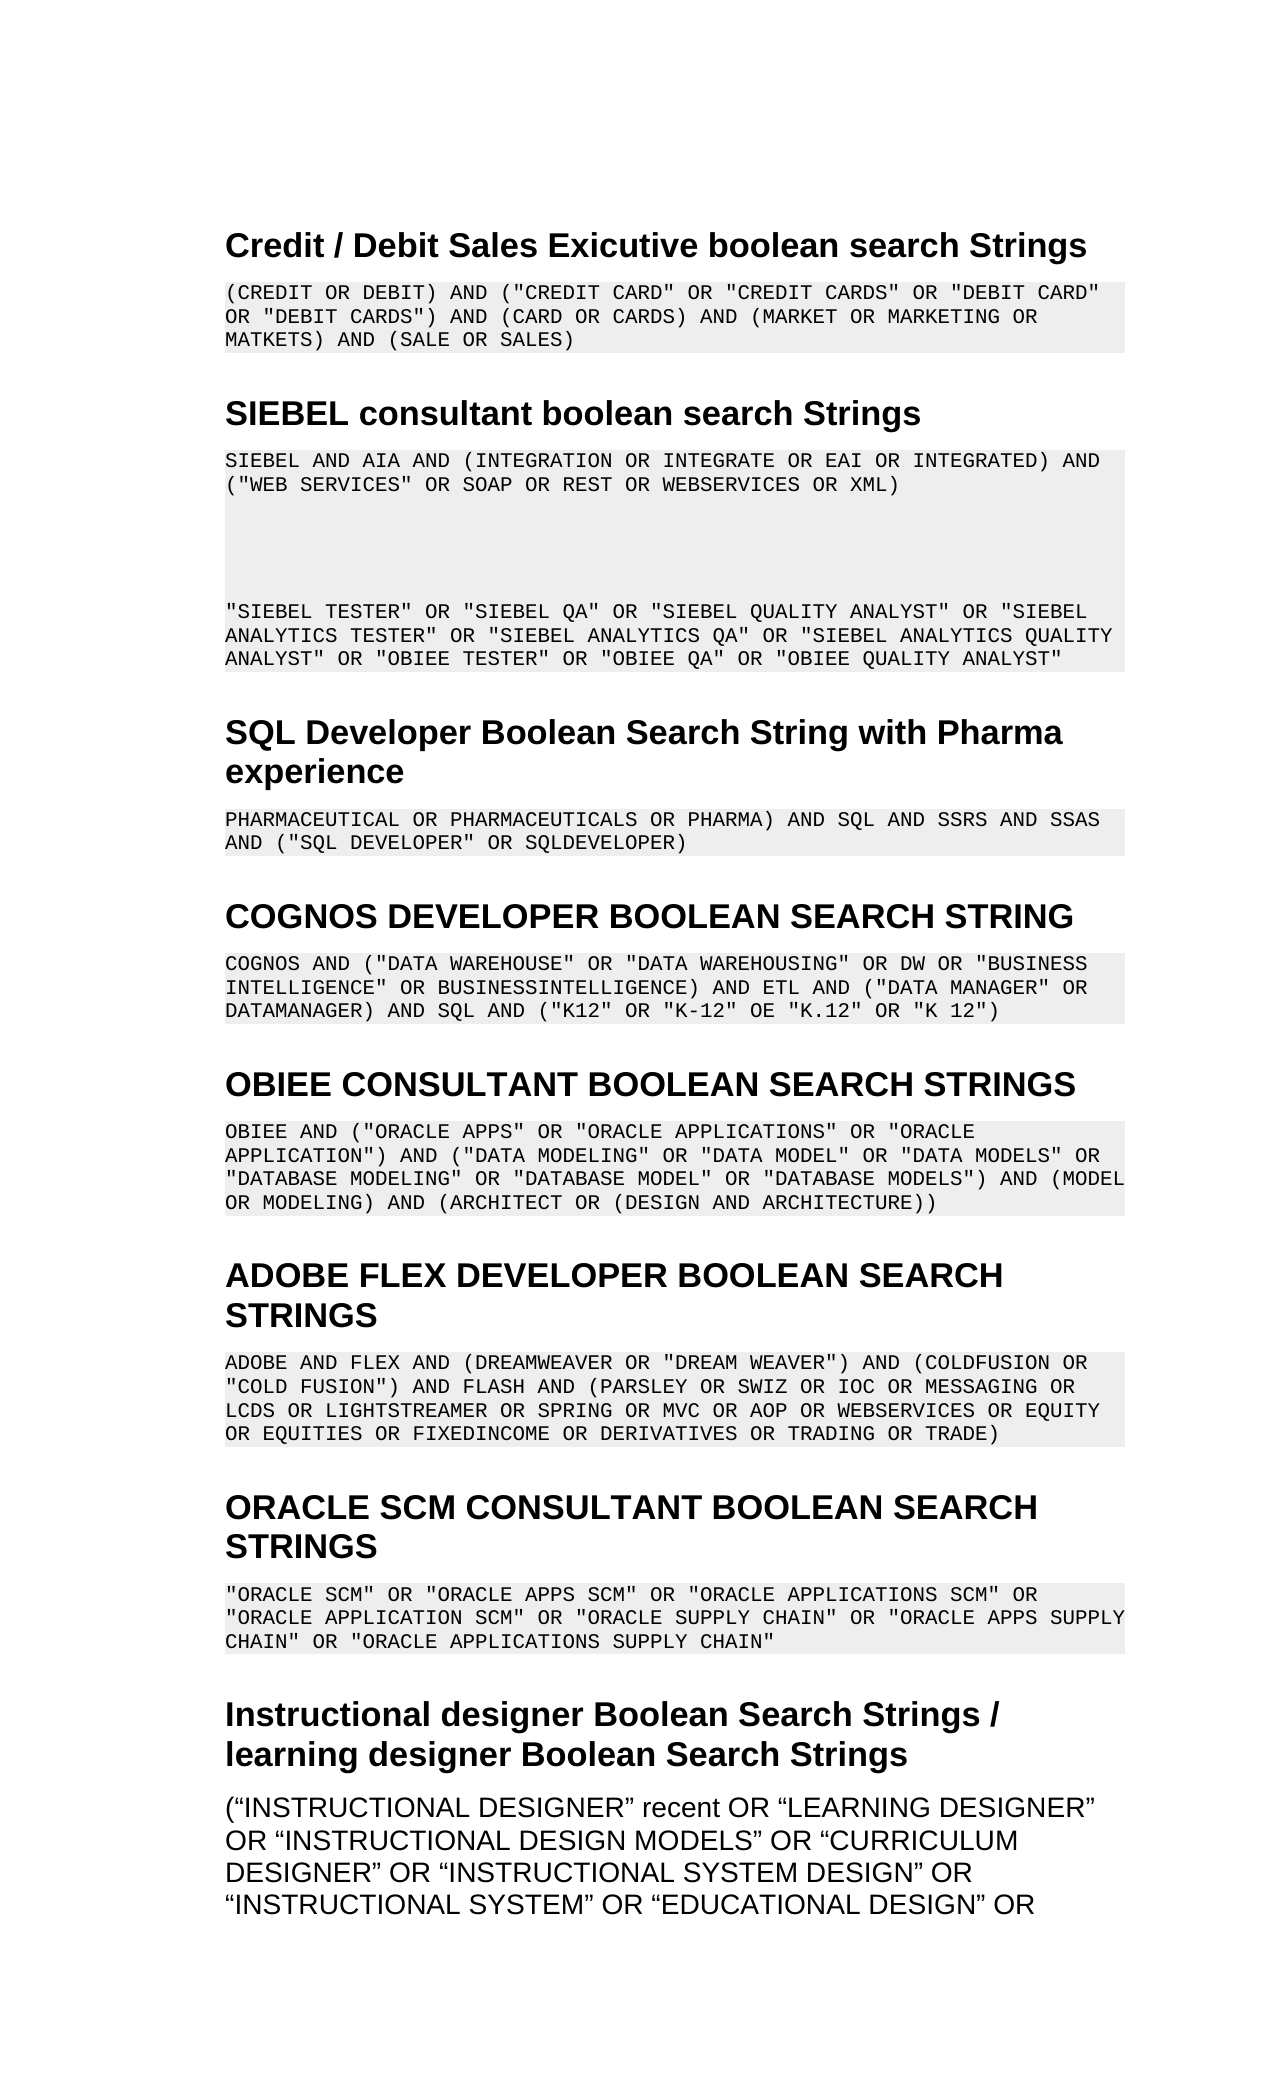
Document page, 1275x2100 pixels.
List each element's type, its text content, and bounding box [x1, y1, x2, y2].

text "SIEBEL TESTER" OR "SIEBEL QA" OR "SIEBEL QUALITY ANALYST" OR "SIEBEL ANALYTICS TESTER" OR "SIEBEL ANALYTICS QA" OR "SIEBEL ANALYTICS QUALITY ANALYST" OR "OBIEE TESTER" OR "OBIEE QA" OR "OBIEE QUALITY ANALYST" [225, 601, 1125, 672]
subtitle ORACLE SCM CONSULTANT BOOLEAN SEARCH STRINGS [225, 1487, 1125, 1566]
text OBIEE AND ("ORACLE APPS" OR "ORACLE APPLICATIONS" OR "ORACLE APPLICATION") AND ("DATA MODELING" OR "DATA MODEL" OR "DATA MODELS" OR "DATABASE MODELING" OR "DATABASE MODEL" OR "DATABASE MODELS") AND (MODEL OR MODELING) AND (ARCHITECT OR (DESIGN AND ARCHITECTURE)) [225, 1121, 1125, 1216]
text "ORACLE SCM" OR "ORACLE APPS SCM" OR "ORACLE APPLICATIONS SCM" OR "ORACLE APPLICATION SCM" OR "ORACLE SUPPLY CHAIN" OR "ORACLE APPS SUPPLY CHAIN" OR "ORACLE APPLICATIONS SUPPLY CHAIN" [225, 1583, 1125, 1654]
subtitle Instructional designer Boolean Search Strings / learning designer Boolean Search Strings [225, 1694, 1125, 1774]
subtitle SIEBEL consultant boolean search Strings [225, 393, 1125, 433]
text COGNOS AND ("DATA WAREHOUSE" OR "DATA WAREHOUSING" OR DW OR "BUSINESS INTELLIGENCE" OR BUSINESSINTELLIGENCE) AND ETL AND ("DATA MANAGER" OR DATAMANAGER) AND SQL AND ("K12" OR "K-12" OE "K.12" OR "K 12") [225, 953, 1125, 1024]
text SIEBEL AND AIA AND (INTEGRATION OR INTEGRATE OR EAI OR INTEGRATED) AND ("WEB SERVICES" OR SOAP OR REST OR WEBSERVICES OR XML) [225, 450, 1125, 497]
subtitle SQL Developer Boolean Search String with Pharma experience [225, 712, 1125, 791]
text (CREDIT OR DEBIT) AND ("CREDIT CARD" OR "CREDIT CARDS" OR "DEBIT CARD" OR "DEBIT CARDS") AND (CARD OR CARDS) AND (MARKET OR MARKETING OR MATKETS) AND (SALE OR SALES) [225, 282, 1125, 353]
subtitle COGNOS DEVELOPER BOOLEAN SEARCH STRING [225, 896, 1125, 936]
subtitle Credit / Debit Sales Exicutive boolean search Strings [225, 225, 1125, 264]
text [225, 1791, 1125, 1921]
text PHARMACEUTICAL OR PHARMACEUTICALS OR PHARMA) AND SQL AND SSRS AND SSAS AND ("SQL DEVELOPER" OR SQLDEVELOPER) [225, 809, 1125, 856]
text ADOBE AND FLEX AND (DREAMWEAVER OR "DREAM WEAVER") AND (COLDFUSION OR "COLD FUSION") AND FLASH AND (PARSLEY OR SWIZ OR IOC OR MESSAGING OR LCDS OR LIGHTSTREAMER OR SPRING OR MVC OR AOP OR WEBSERVICES OR EQUITY OR EQUITIES OR FIXEDINCOME OR DERIVATIVES OR TRADING OR TRADE) [225, 1352, 1125, 1447]
subtitle ADOBE FLEX DEVELOPER BOOLEAN SEARCH STRINGS [225, 1256, 1125, 1335]
subtitle OBIEE CONSULTANT BOOLEAN SEARCH STRINGS [225, 1064, 1125, 1103]
